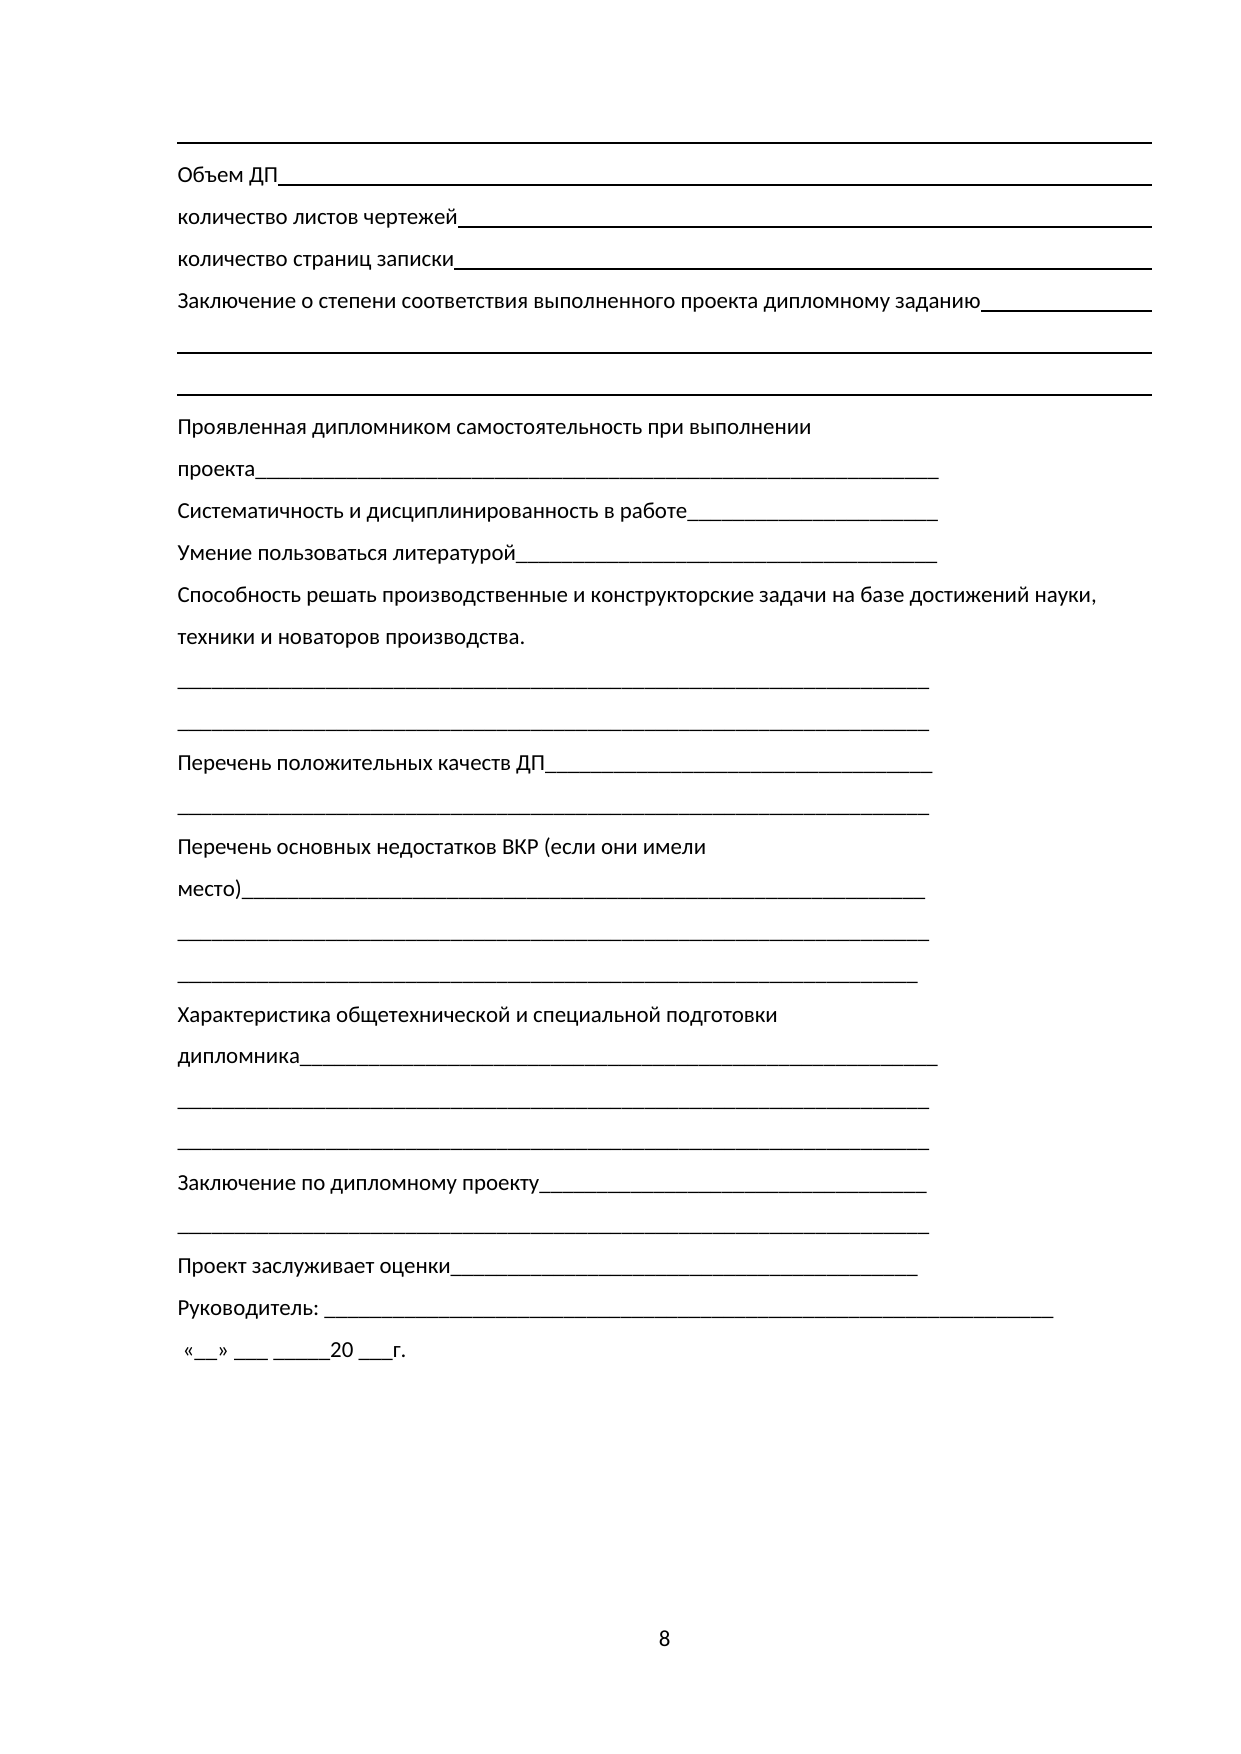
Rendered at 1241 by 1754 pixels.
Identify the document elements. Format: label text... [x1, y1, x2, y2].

text __________________________________________________________________ [177, 790, 1152, 818]
text Проявленная дипломником самостоятельность при выполнении проекта____________________________________________________________ [177, 412, 1152, 482]
text Характеристика общетехнической и специальной подготовки дипломника________________________________________________________ [177, 1000, 1152, 1070]
text Заключение о степени соответствия выполненного проекта дипломному заданию [177, 286, 1152, 314]
text «__» ___ _____20 ___г. [177, 1336, 1152, 1363]
text __________________________________________________________________ [177, 1209, 1152, 1238]
text Заключение по дипломному проекту__________________________________ [177, 1168, 1152, 1196]
text __________________________________________________________________ [177, 1126, 1152, 1154]
text __________________________________________________________________ [177, 1084, 1152, 1112]
text Проект заслуживает оценки_________________________________________ [177, 1252, 1152, 1279]
text количество листов чертежей [177, 202, 1152, 230]
text Умение пользоваться литературой_____________________________________ [177, 538, 1152, 566]
text Систематичность и дисциплинированность в работе______________________ [177, 496, 1152, 524]
text __________________________________________________________________ [177, 706, 1152, 734]
text Перечень положительных качеств ДП__________________________________ [177, 748, 1152, 776]
text количество страниц записки [177, 244, 1152, 272]
text Способность решать производственные и конструкторские задачи на базе достижений науки, техники и новаторов производства. [177, 580, 1152, 650]
text Руководитель: ________________________________________________________________ [177, 1293, 1152, 1322]
text __________________________________________________________________ [177, 916, 1152, 944]
text Объем ДП [177, 160, 1152, 188]
text _________________________________________________________________ [177, 958, 1152, 986]
text __________________________________________________________________ [177, 664, 1152, 692]
text Перечень основных недостатков ВКР (если они имели место)____________________________________________________________ [177, 832, 1152, 902]
